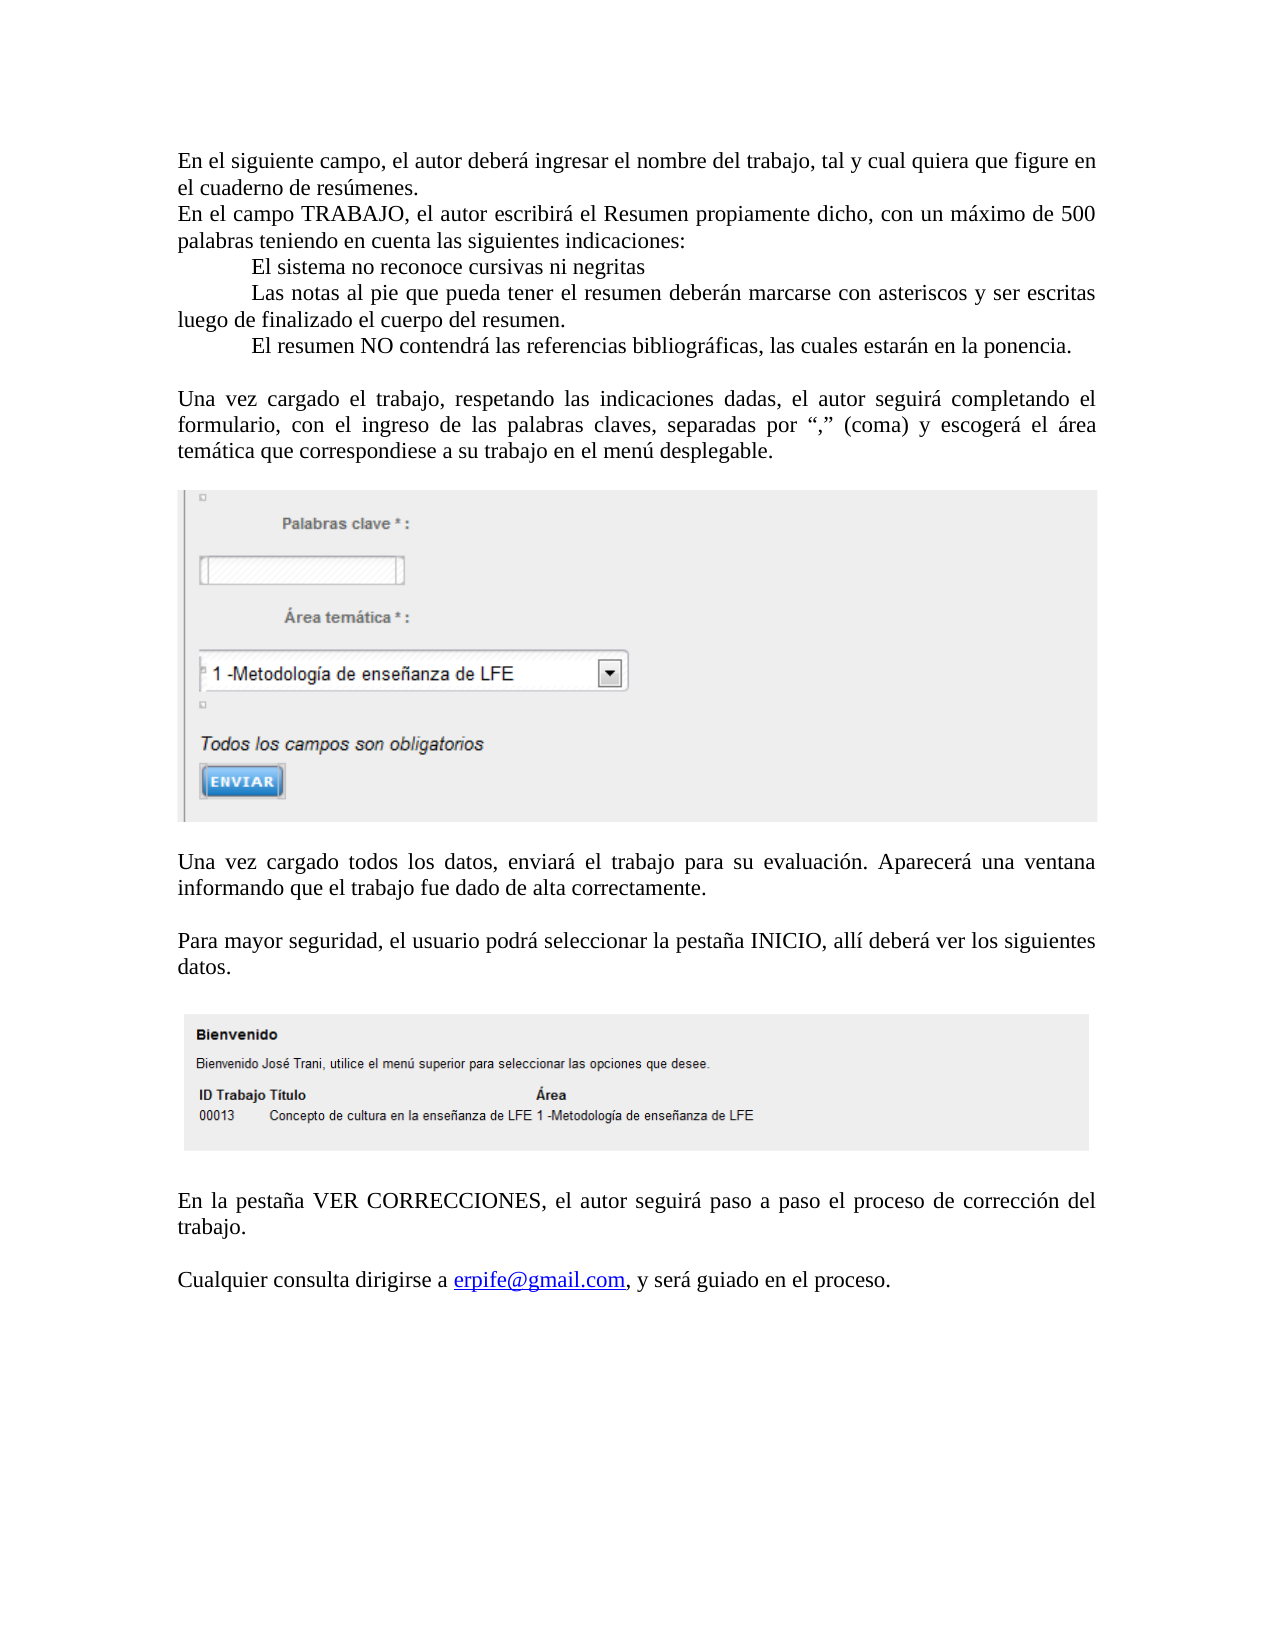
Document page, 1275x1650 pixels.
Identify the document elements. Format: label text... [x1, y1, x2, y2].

text Cualquier consulta dirigirse a erpife@gmail.com, y será guiado en el proceso. [177, 1266, 1098, 1292]
text En el campo TRABAJO, el autor escribirá el Resumen propiamente dicho, con un máximo de 500 palabras teniendo en cuenta las siguientes indicaciones: [177, 200, 1098, 253]
text Las notas al pie que pueda tener el resumen deberán marcarse con asteriscos y ser escritas luego de finalizado el cuerpo del resumen. [177, 279, 1098, 332]
text El sistema no reconoce cursivas ni negritas [177, 253, 1098, 279]
picture [177, 490, 1098, 822]
text Una vez cargado el trabajo, respetando las indicaciones dadas, el autor seguirá completando el formulario, con el ingreso de las palabras claves, separadas por “,” (coma) y escogerá el área temática que correspondiese a su trabajo en el menú desplegable. [177, 385, 1098, 464]
picture [177, 1006, 1098, 1161]
text En el siguiente campo, el autor deberá ingresar el nombre del trabajo, tal y cual quiera que figure en el cuaderno de resúmenes. [177, 148, 1098, 200]
text El resumen NO contendrá las referencias bibliográficas, las cuales estarán en la ponencia. [177, 332, 1098, 358]
text Para mayor seguridad, el usuario podrá seleccionar la pestaña INICIO, allí deberá ver los siguientes datos. [177, 927, 1098, 980]
text Una vez cargado todos los datos, enviará el trabajo para su evaluación. Aparecerá una ventana informando que el trabajo fue dado de alta correctamente. [177, 848, 1098, 901]
text En la pestaña VER CORRECCIONES, el autor seguirá paso a paso el proceso de corrección del trabajo. [177, 1187, 1098, 1240]
